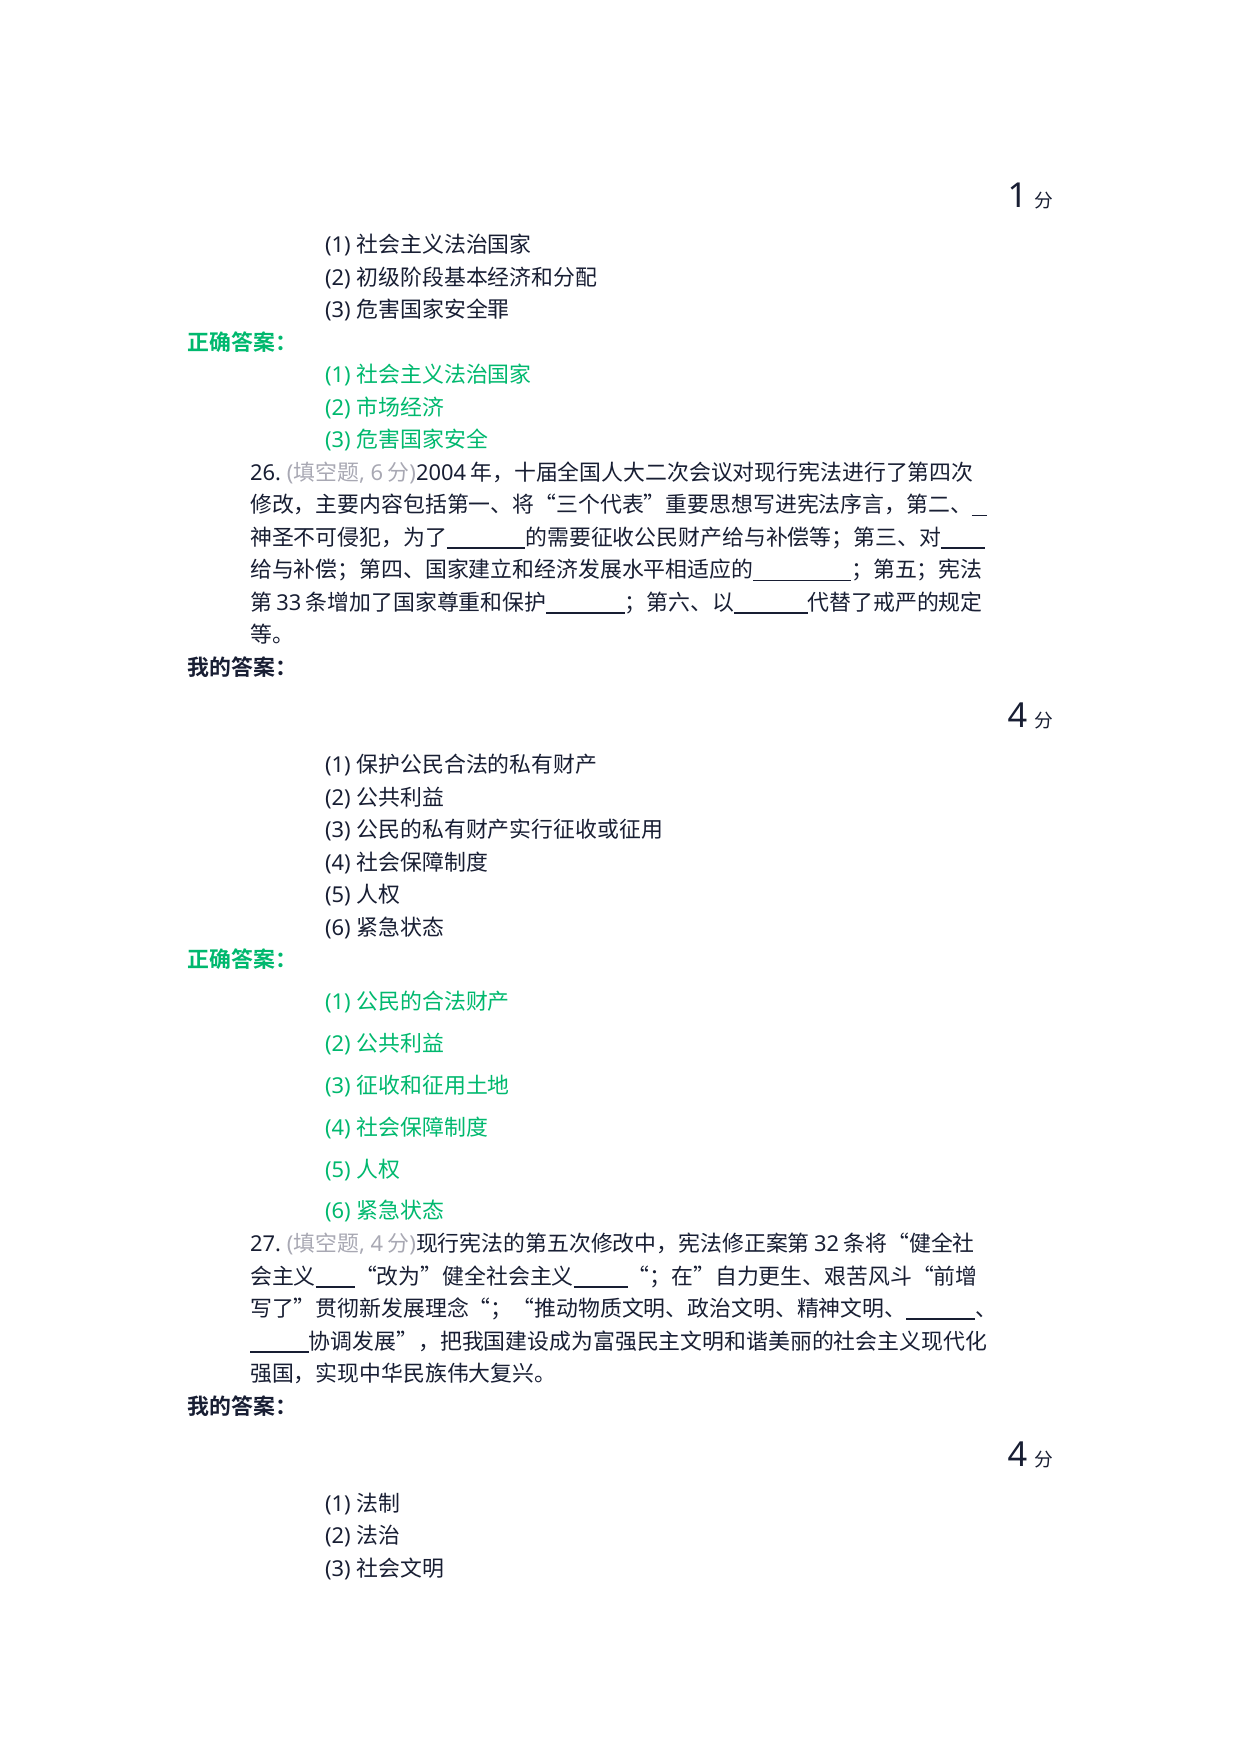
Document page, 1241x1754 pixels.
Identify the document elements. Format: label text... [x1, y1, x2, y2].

text 正确答案： [187, 324, 1053, 357]
text 26. (填空题, 6分)2004年，十届全国人大二次会议对现行宪法进行了第四次修改，主要内容包括第一、将“三个代表”重要思想写进宪法序言，第二、 神圣不可侵犯，为了 的需要征收公民财产给与补偿等；第三、对 给与补偿；第四、国家建立和经济发展水平相适应的 ；第五；宪法第33条增加了国家尊重和保护 ；第六、以 代替了戒严的规定等。 [250, 454, 990, 649]
text (6) 紧急状态 [325, 909, 1053, 942]
text (5) 人权 [325, 877, 1053, 909]
text (1) 公民的合法财产 [325, 984, 1053, 1016]
text (1) 保护公民合法的私有财产 [325, 747, 1053, 779]
text (4) 社会保障制度 [325, 844, 1053, 877]
text (2) 法治 [325, 1518, 1053, 1551]
text (3) 社会文明 [325, 1551, 1053, 1583]
text 正确答案： [187, 942, 1053, 974]
text (3) 危害国家安全 [325, 422, 1053, 454]
text (3) 危害国家安全罪 [325, 292, 1053, 324]
text 我的答案： [187, 649, 1053, 682]
text (2) 初级阶段基本经济和分配 [325, 259, 1053, 292]
text 1分 [187, 162, 1053, 227]
text (1) 法制 [325, 1486, 1053, 1518]
text (3) 公民的私有财产实行征收或征用 [325, 812, 1053, 844]
text (3) 征收和征用土地 [325, 1068, 1053, 1100]
text 4分 [187, 1421, 1053, 1486]
text (6) 紧急状态 [325, 1193, 1053, 1226]
text (1) 社会主义法治国家 [325, 227, 1053, 259]
text (2) 公共利益 [325, 779, 1053, 812]
text (5) 人权 [325, 1151, 1053, 1184]
text (2) 公共利益 [325, 1026, 1053, 1058]
text (2) 市场经济 [325, 389, 1053, 422]
text 我的答案： [187, 1388, 1053, 1421]
text 27. (填空题, 4分)现行宪法的第五次修改中，宪法修正案第32条将“健全社会主义 “改为”健全社会主义 “；在”自力更生、艰苦风斗“前增写了”贯彻新发展理念“；“推动物质文明、政治文明、精神文明、 、 协调发展”，把我国建设成为富强民主文明和谐美丽的社会主义现代化强国，实现中华民族伟大复兴。 [250, 1226, 990, 1388]
text (4) 社会保障制度 [325, 1109, 1053, 1142]
text 4分 [187, 682, 1053, 747]
text (1) 社会主义法治国家 [325, 357, 1053, 389]
